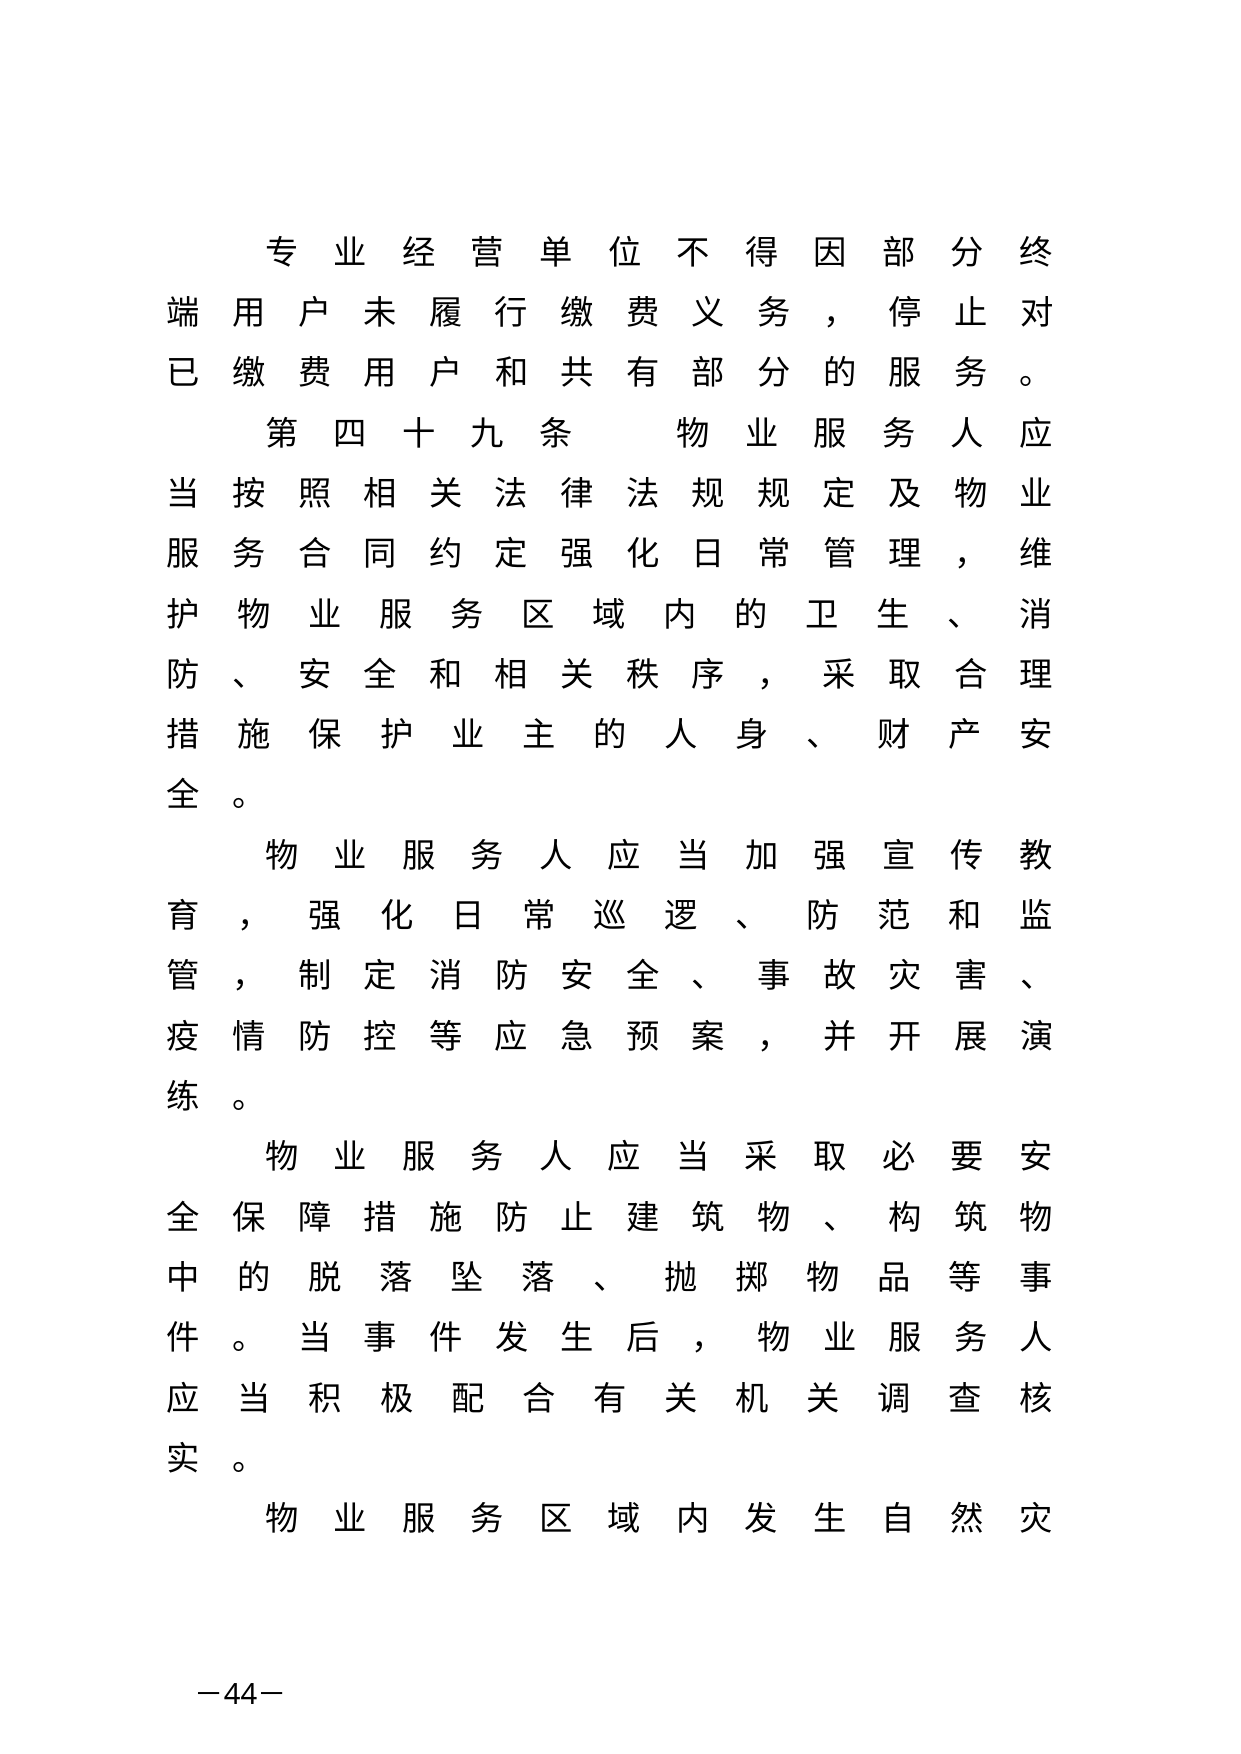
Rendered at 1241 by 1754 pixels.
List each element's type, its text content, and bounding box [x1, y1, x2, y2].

text 物业服务人应当采取必要安全保障措施防止建筑物、构筑物中的脱落坠落、抛掷物品等事件。当事件发生后，物业服务人应当积极配合有关机关调查核实。 [167, 1124, 1085, 1486]
text 第四十九条 物业服务人应当按照相关法律法规规定及物业服务合同约定强化日常管理，维护物业服务区域内的卫生、消防、安全和相关秩序，采取合理措施保护业主的人身、财产安全。 [167, 400, 1085, 822]
text 物业服务人应当加强宣传教育，强化日常巡逻、防范和监管，制定消防安全、事故灾害、疫情防控等应急预案，并开展演练。 [167, 822, 1085, 1124]
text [167, 1486, 1085, 1546]
text 专业经营单位不得因部分终端用户未履行缴费义务，停止对已缴费用户和共有部分的服务。 [167, 219, 1085, 400]
